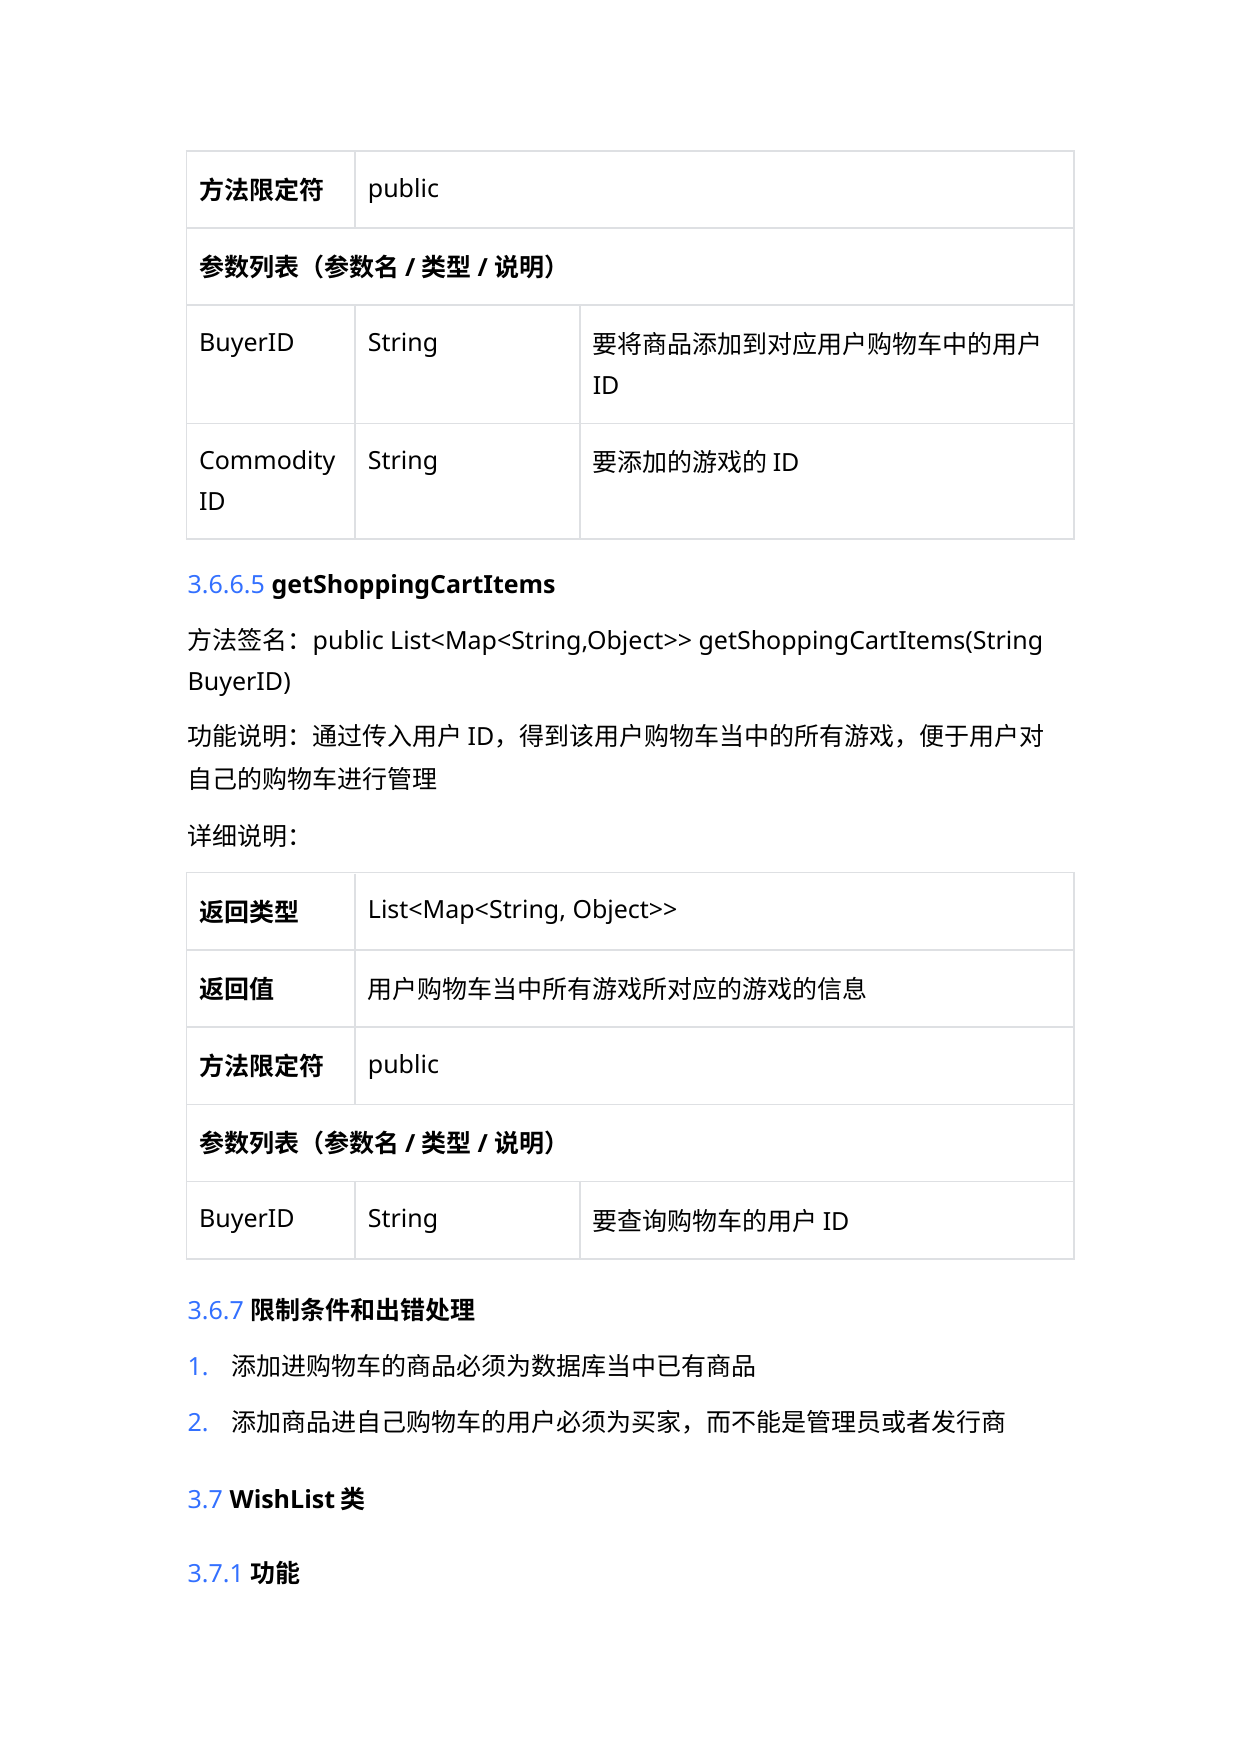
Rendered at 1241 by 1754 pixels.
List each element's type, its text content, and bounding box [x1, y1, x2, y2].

list 添加进购物车的商品必须为数据库当中已有商品 [187, 1347, 1053, 1383]
text 3.7 WishList类 [187, 1479, 1053, 1516]
table_cell public [356, 1028, 1073, 1103]
table_cell String [356, 424, 579, 538]
table_cell 参数列表（参数名 / 类型 / 说明） [187, 1105, 1073, 1181]
table_cell 方法限定符 [187, 152, 354, 227]
text 功能说明：通过传入用户ID，得到该用户购物车当中的所有游戏，便于用户对自己的购物车进行管理 [187, 717, 1053, 796]
table_cell public [356, 152, 1073, 227]
table_cell 用户购物车当中所有游戏所对应的游戏的信息 [356, 951, 1073, 1026]
table_cell 要将商品添加到对应用户购物车中的用户ID [581, 306, 1073, 422]
table_cell BuyerID [187, 1182, 354, 1258]
table_cell 要查询购物车的用户ID [581, 1182, 1073, 1258]
text 3.7.1 功能 [187, 1554, 1053, 1590]
text 3.6.6.5 getShoppingCartItems [187, 567, 1053, 601]
table_cell 返回值 [187, 951, 354, 1026]
table_cell CommodityID [187, 424, 354, 538]
table_header 返回类型 [187, 873, 355, 949]
text 详细说明： [187, 816, 1053, 852]
table_cell String [356, 306, 579, 422]
table_cell BuyerID [187, 306, 354, 422]
table_header List<Map<String, Object>> [356, 873, 1073, 949]
table_cell 要添加的游戏的ID [581, 424, 1073, 538]
text 3.6.7 限制条件和出错处理 [187, 1291, 1053, 1327]
table_cell 参数列表（参数名 / 类型 / 说明） [187, 229, 1073, 304]
table_cell String [356, 1182, 579, 1258]
table_cell 方法限定符 [187, 1028, 354, 1103]
text 方法签名：public List<Map<String,Object>> getShoppingCartItems(String BuyerID) [187, 620, 1053, 697]
list 添加商品进自己购物车的用户必须为买家，而不能是管理员或者发行商 [187, 1402, 1053, 1439]
